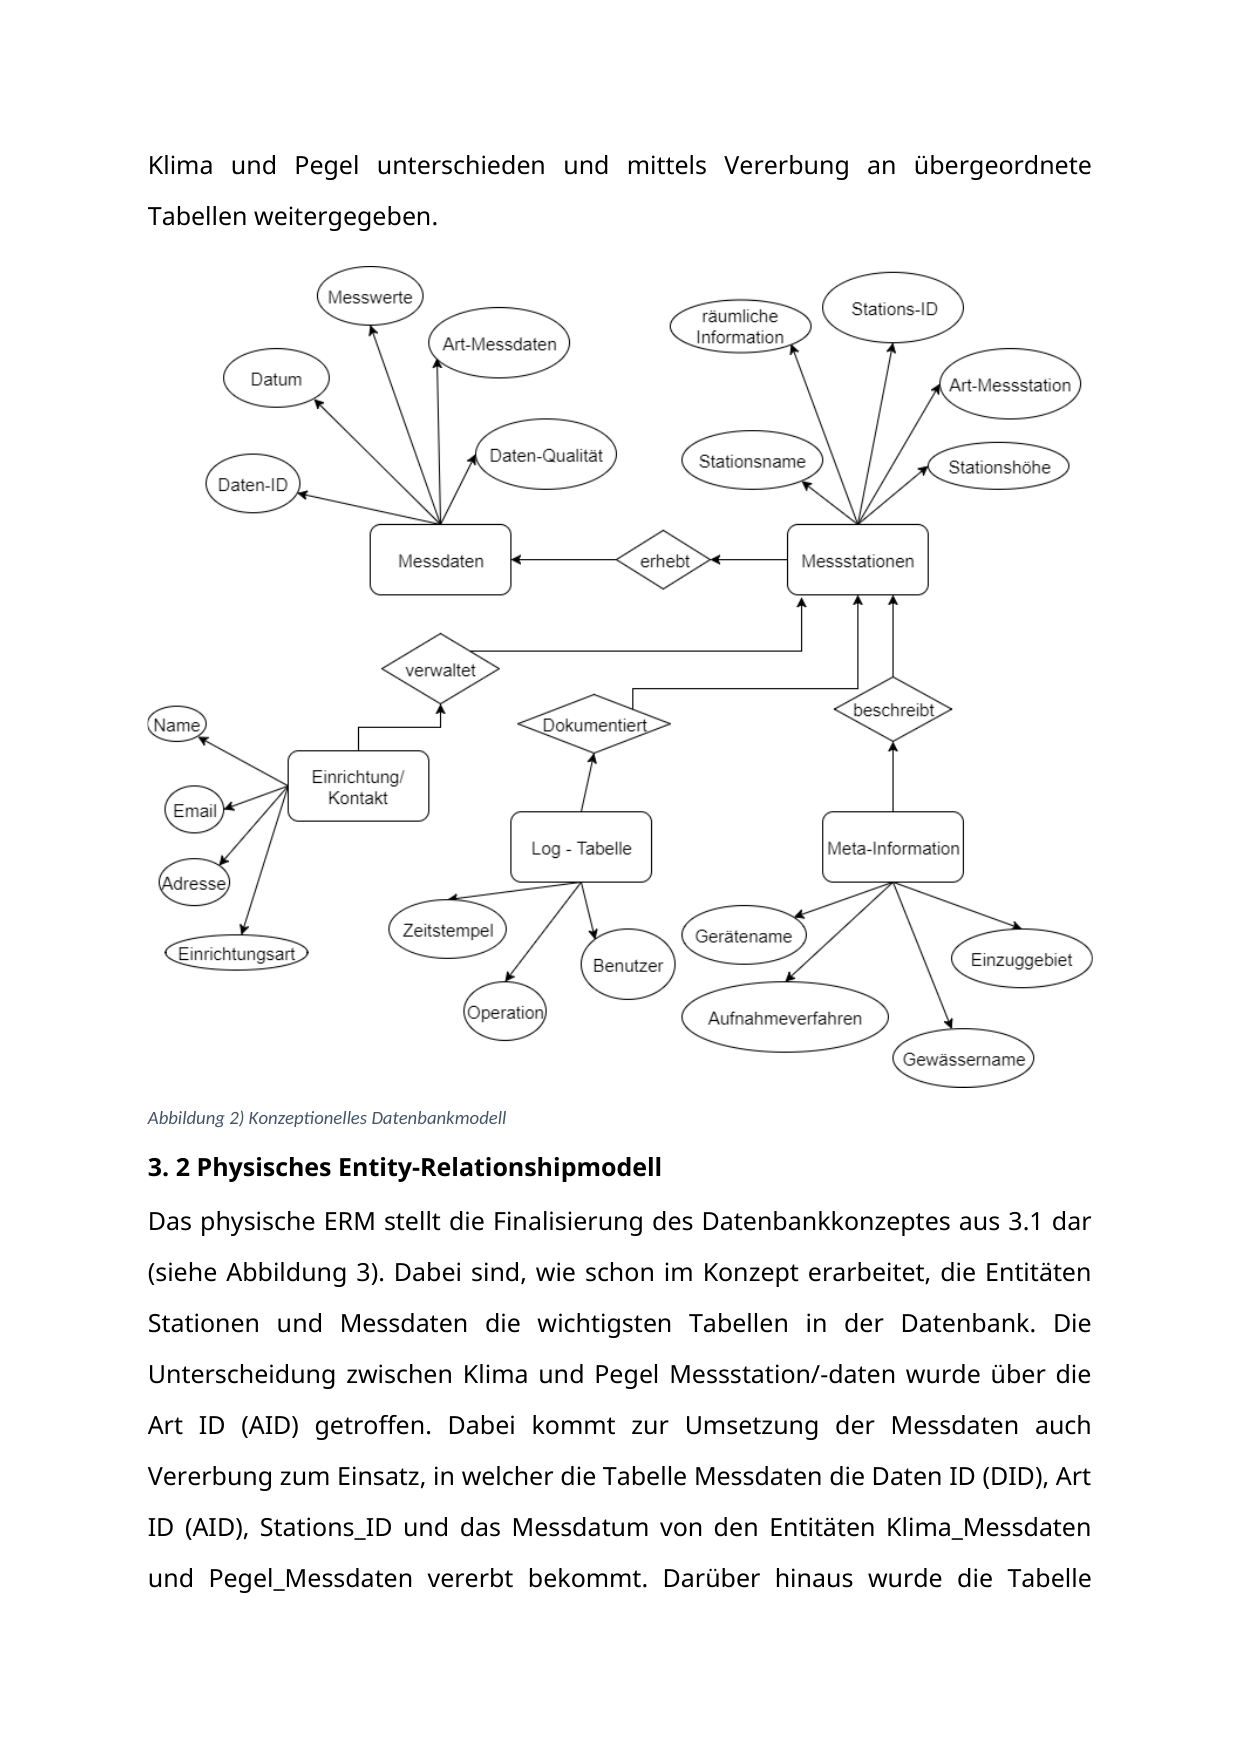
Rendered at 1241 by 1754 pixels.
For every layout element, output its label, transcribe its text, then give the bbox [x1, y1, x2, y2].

text Abbildung 2) Konzeptionelles Datenbankmodell [148, 1106, 1093, 1129]
text 3. 2 Physisches Entity-Relationshipmodell [148, 1150, 1093, 1184]
picture [147, 266, 1093, 1088]
